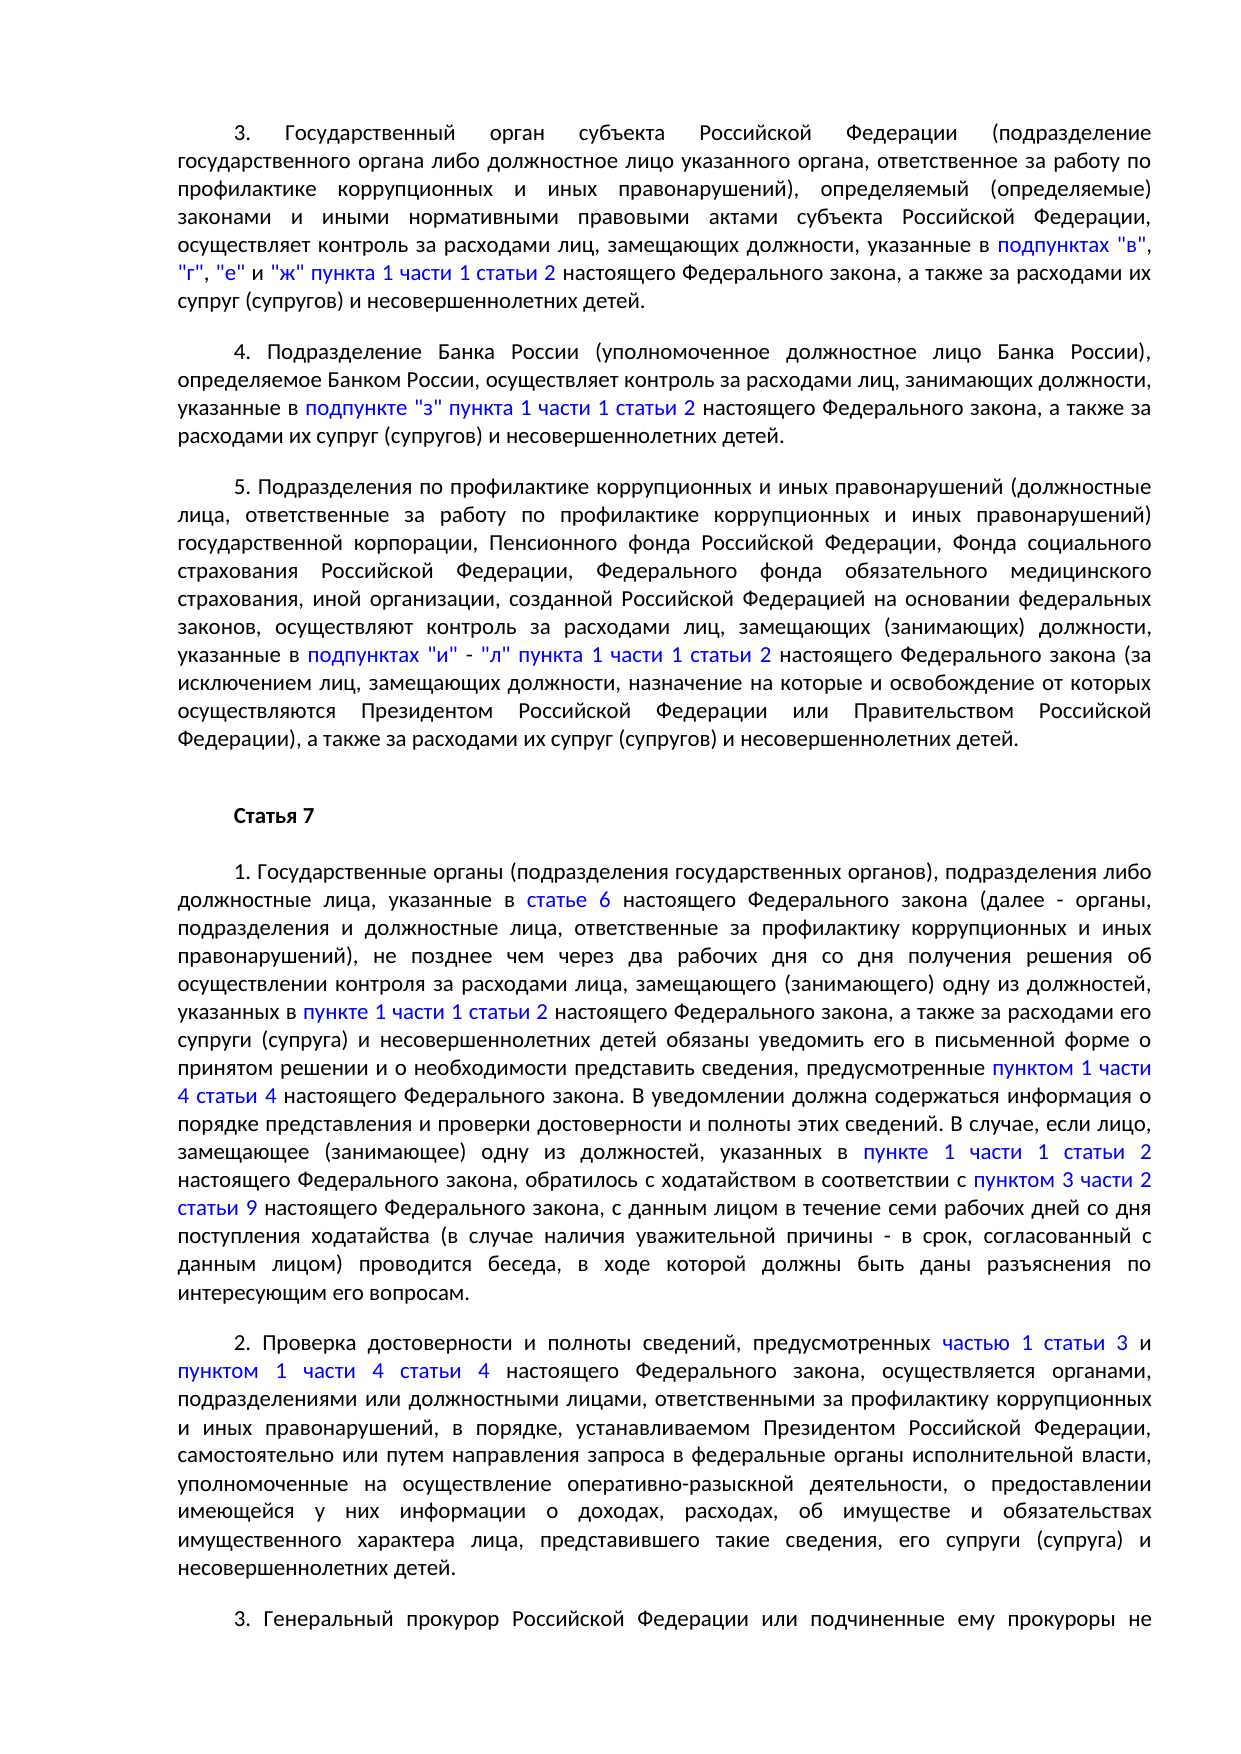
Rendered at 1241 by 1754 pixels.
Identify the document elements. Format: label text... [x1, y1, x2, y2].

text 1. Государственные органы (подразделения государственных органов), подразделения либо должностные лица, указанные в статье 6 настоящего Федерального закона (далее - органы, подразделения и должностные лица, ответственные за профилактику коррупционных и иных правонарушений), не позднее чем через два рабочих дня со дня получения решения об осуществлении контроля за расходами лица, замещающего (занимающего) одну из должностей, указанных в пункте 1 части 1 статьи 2 настоящего Федерального закона, а также за расходами его супруги (супруга) и несовершеннолетних детей обязаны уведомить его в письменной форме о принятом решении и о необходимости представить сведения, предусмотренные пунктом 1 части 4 статьи 4 настоящего Федерального закона. В уведомлении должна содержаться информация о порядке представления и проверки достоверности и полноты этих сведений. В случае, если лицо, замещающее (занимающее) одну из должностей, указанных в пункте 1 части 1 статьи 2 настоящего Федерального закона, обратилось с ходатайством в соответствии с пунктом 3 части 2 статьи 9 настоящего Федерального закона, с данным лицом в течение семи рабочих дней со дня поступления ходатайства (в случае наличия уважительной причины - в срок, согласованный с данным лицом) проводится беседа, в ходе которой должны быть даны разъяснения по интересующим его вопросам. [177, 857, 1152, 1306]
text 3. Государственный орган субъекта Российской Федерации (подразделение государственного органа либо должностное лицо указанного органа, ответственное за работу по профилактике коррупционных и иных правонарушений), определяемый (определяемые) законами и иными нормативными правовыми актами субъекта Российской Федерации, осуществляет контроль за расходами лиц, замещающих должности, указанные в подпунктах "в", "г", "е" и "ж" пункта 1 части 1 статьи 2 настоящего Федерального закона, а также за расходами их супруг (супругов) и несовершеннолетних детей. [177, 118, 1152, 314]
text 4. Подразделение Банка России (уполномоченное должностное лицо Банка России), определяемое Банком России, осуществляет контроль за расходами лиц, занимающих должности, указанные в подпункте "з" пункта 1 части 1 статьи 2 настоящего Федерального закона, а также за расходами их супруг (супругов) и несовершеннолетних детей. [177, 337, 1152, 449]
text 2. Проверка достоверности и полноты сведений, предусмотренных частью 1 статьи 3 и пунктом 1 части 4 статьи 4 настоящего Федерального закона, осуществляется органами, подразделениями или должностными лицами, ответственными за профилактику коррупционных и иных правонарушений, в порядке, устанавливаемом Президентом Российской Федерации, самостоятельно или путем направления запроса в федеральные органы исполнительной власти, уполномоченные на осуществление оперативно-разыскной деятельности, о предоставлении имеющейся у них информации о доходах, расходах, об имуществе и обязательствах имущественного характера лица, представившего такие сведения, его супруги (супруга) и несовершеннолетних детей. [177, 1328, 1152, 1581]
text 5. Подразделения по профилактике коррупционных и иных правонарушений (должностные лица, ответственные за работу по профилактике коррупционных и иных правонарушений) государственной корпорации, Пенсионного фонда Российской Федерации, Фонда социального страхования Российской Федерации, Федерального фонда обязательного медицинского страхования, иной организации, созданной Российской Федерацией на основании федеральных законов, осуществляют контроль за расходами лиц, замещающих (занимающих) должности, указанные в подпунктах "и" - "л" пункта 1 части 1 статьи 2 настоящего Федерального закона (за исключением лиц, замещающих должности, назначение на которые и освобождение от которых осуществляются Президентом Российской Федерации или Правительством Российской Федерации), а также за расходами их супруг (супругов) и несовершеннолетних детей. [177, 472, 1152, 752]
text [177, 1604, 1152, 1632]
title Статья 7 [177, 801, 1152, 829]
